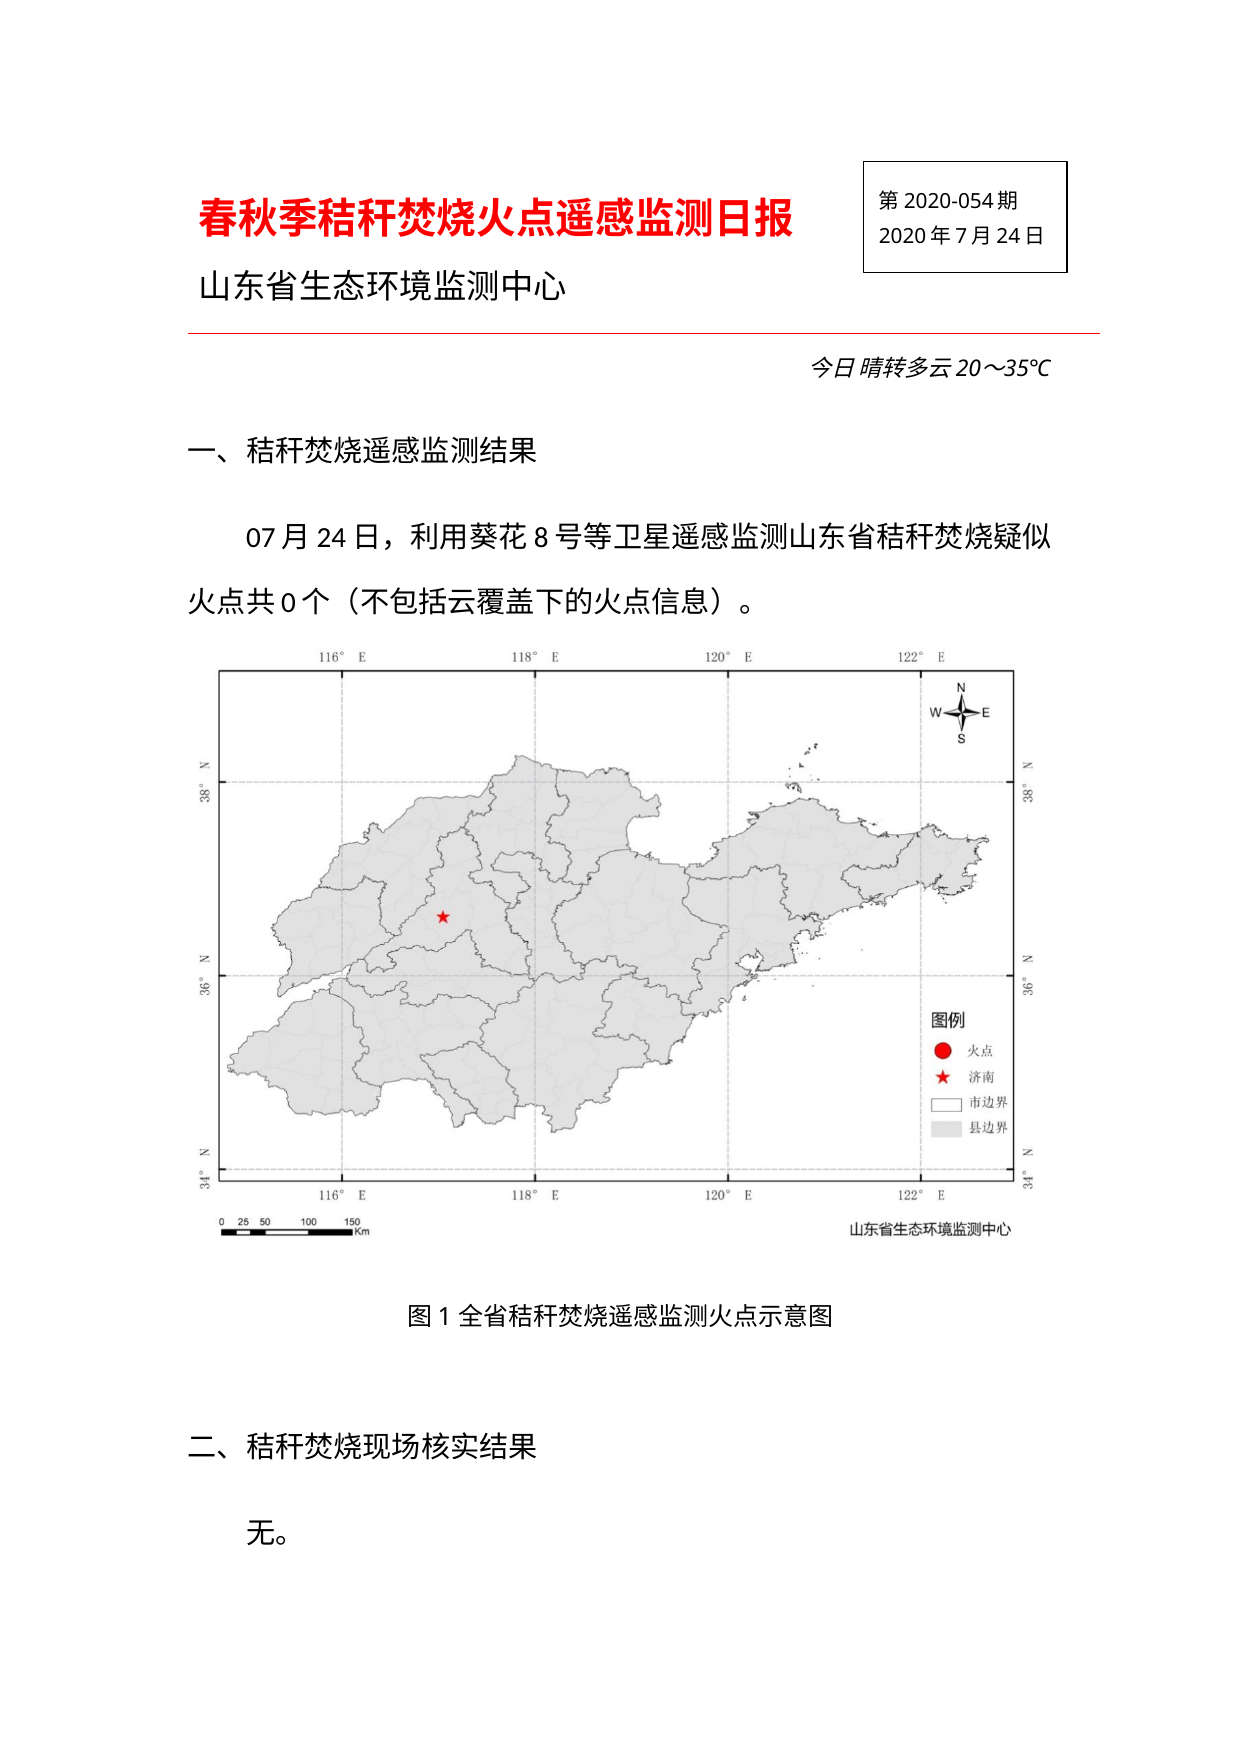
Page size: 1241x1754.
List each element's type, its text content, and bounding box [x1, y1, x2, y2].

text 07月24日，利用葵花8号等卫星遥感监测山东省秸秆焚烧疑似火点共0个（不包括云覆盖下的火点信息）。 [187, 502, 1053, 632]
subtitle 今日 晴转多云 20～35℃ [187, 334, 1053, 399]
text 无。 [187, 1498, 1053, 1563]
subtitle 二、秸秆焚烧现场核实结果 [187, 1412, 1053, 1477]
text 图1 全省秸秆焚烧遥感监测火点示意图 [187, 1282, 1053, 1347]
table_header 春秋季秸秆焚烧火点遥感监测日报 [188, 162, 834, 250]
table_cell 山东省生态环境监测中心 [188, 250, 834, 333]
subtitle 一、秸秆焚烧遥感监测结果 [187, 416, 1053, 481]
table_header [834, 162, 1099, 333]
picture [187, 632, 1053, 1257]
